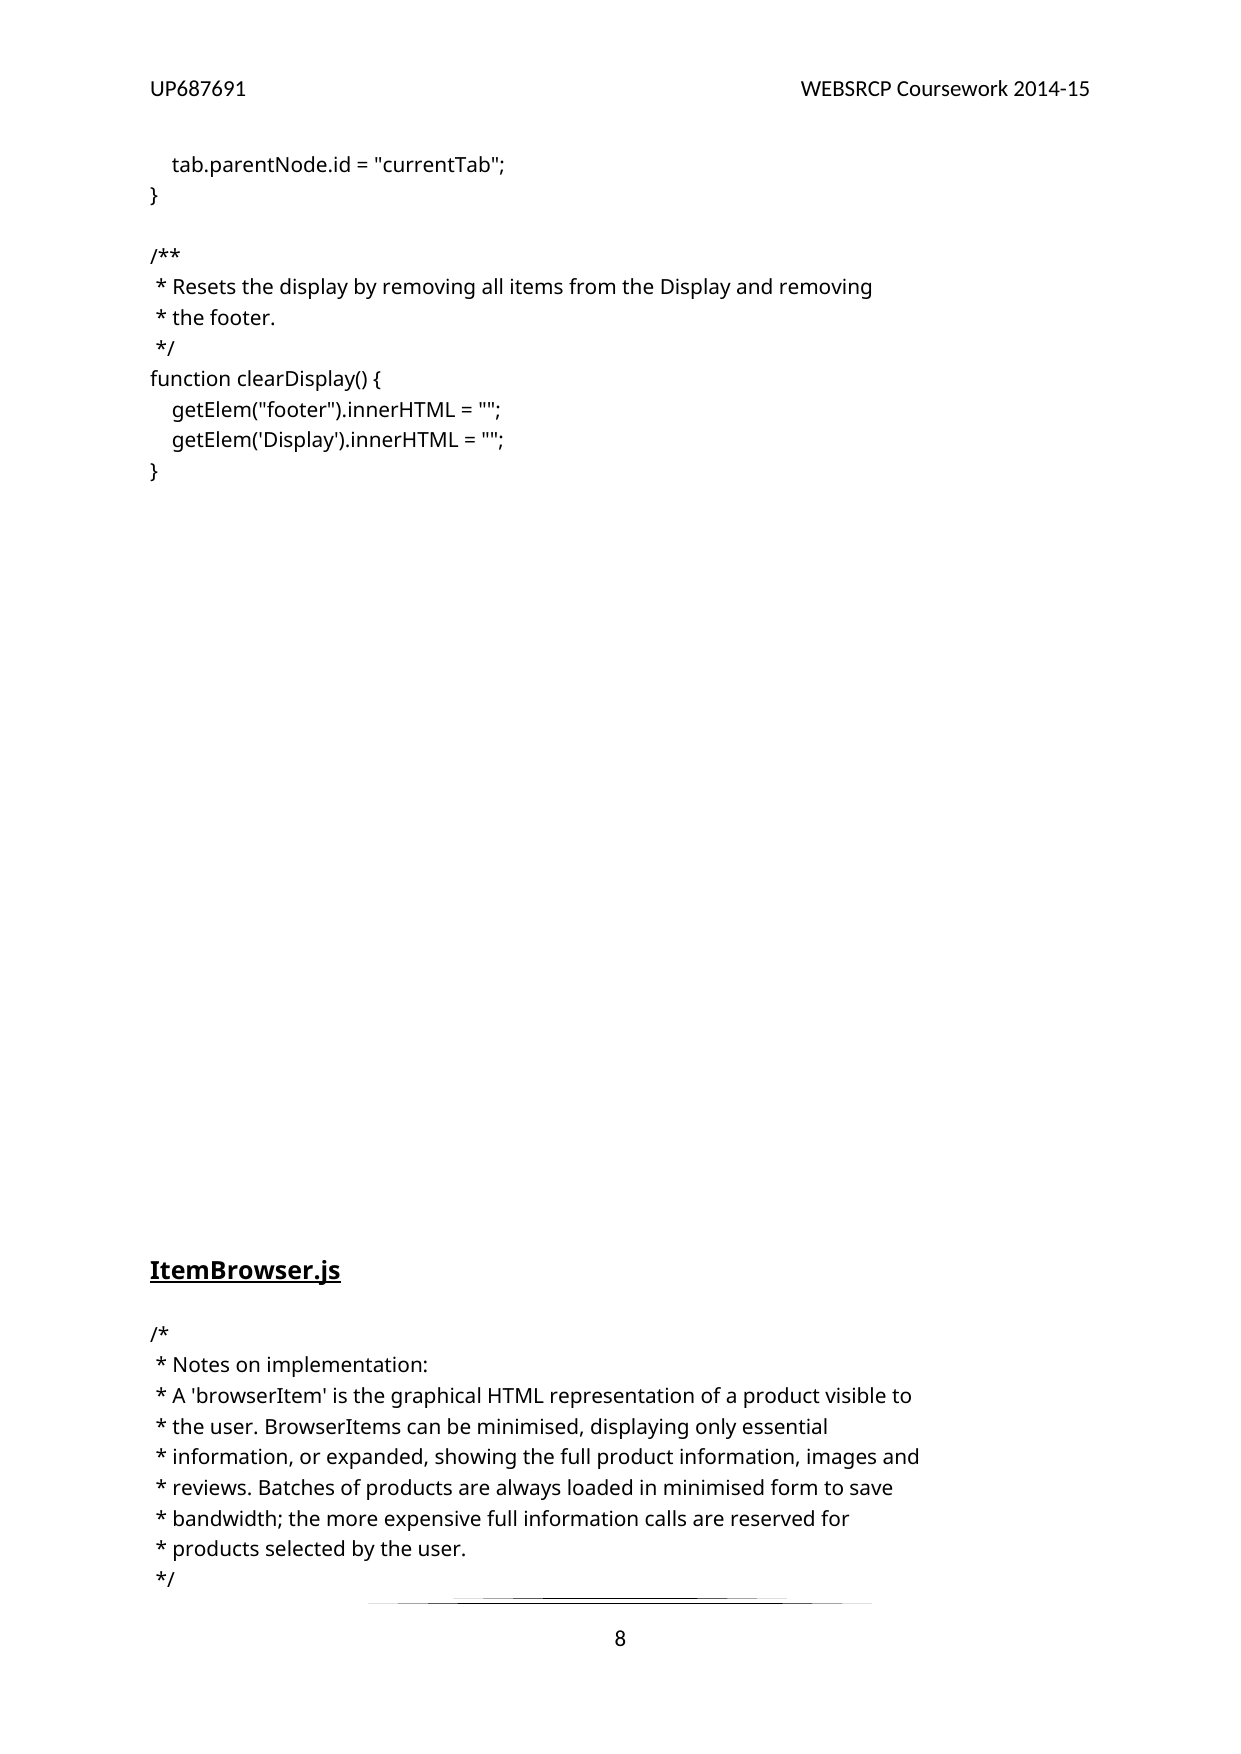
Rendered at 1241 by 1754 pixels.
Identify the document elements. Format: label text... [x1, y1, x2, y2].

text * Notes on implementation: [150, 1351, 1090, 1379]
text } [150, 181, 1090, 209]
text * Resets the display by removing all items from the Display and removing [150, 272, 1090, 301]
text tab.parentNode.id = "currentTab"; [150, 150, 1090, 178]
text } [150, 456, 1090, 485]
text */ [150, 1565, 1090, 1593]
text * products selected by the user. [150, 1534, 1090, 1563]
text * A 'browserItem' is the graphical HTML representation of a product visible to [150, 1381, 1090, 1409]
text */ [150, 334, 1090, 362]
text * the footer. [150, 303, 1090, 332]
text * reviews. Batches of products are always loaded in minimised form to save [150, 1473, 1090, 1501]
text * bandwidth; the more expensive full information calls are reserved for [150, 1504, 1090, 1532]
text ItemBrowser.js [150, 1252, 1090, 1287]
text function clearDisplay() { [150, 364, 1090, 393]
text * information, or expanded, showing the full product information, images and [150, 1442, 1090, 1471]
text * the user. BrowserItems can be minimised, displaying only essential [150, 1412, 1090, 1440]
text getElem('Display').innerHTML = ""; [150, 426, 1090, 454]
text /** [150, 242, 1090, 270]
text /* [150, 1320, 1090, 1348]
text getElem("footer").innerHTML = ""; [150, 395, 1090, 423]
